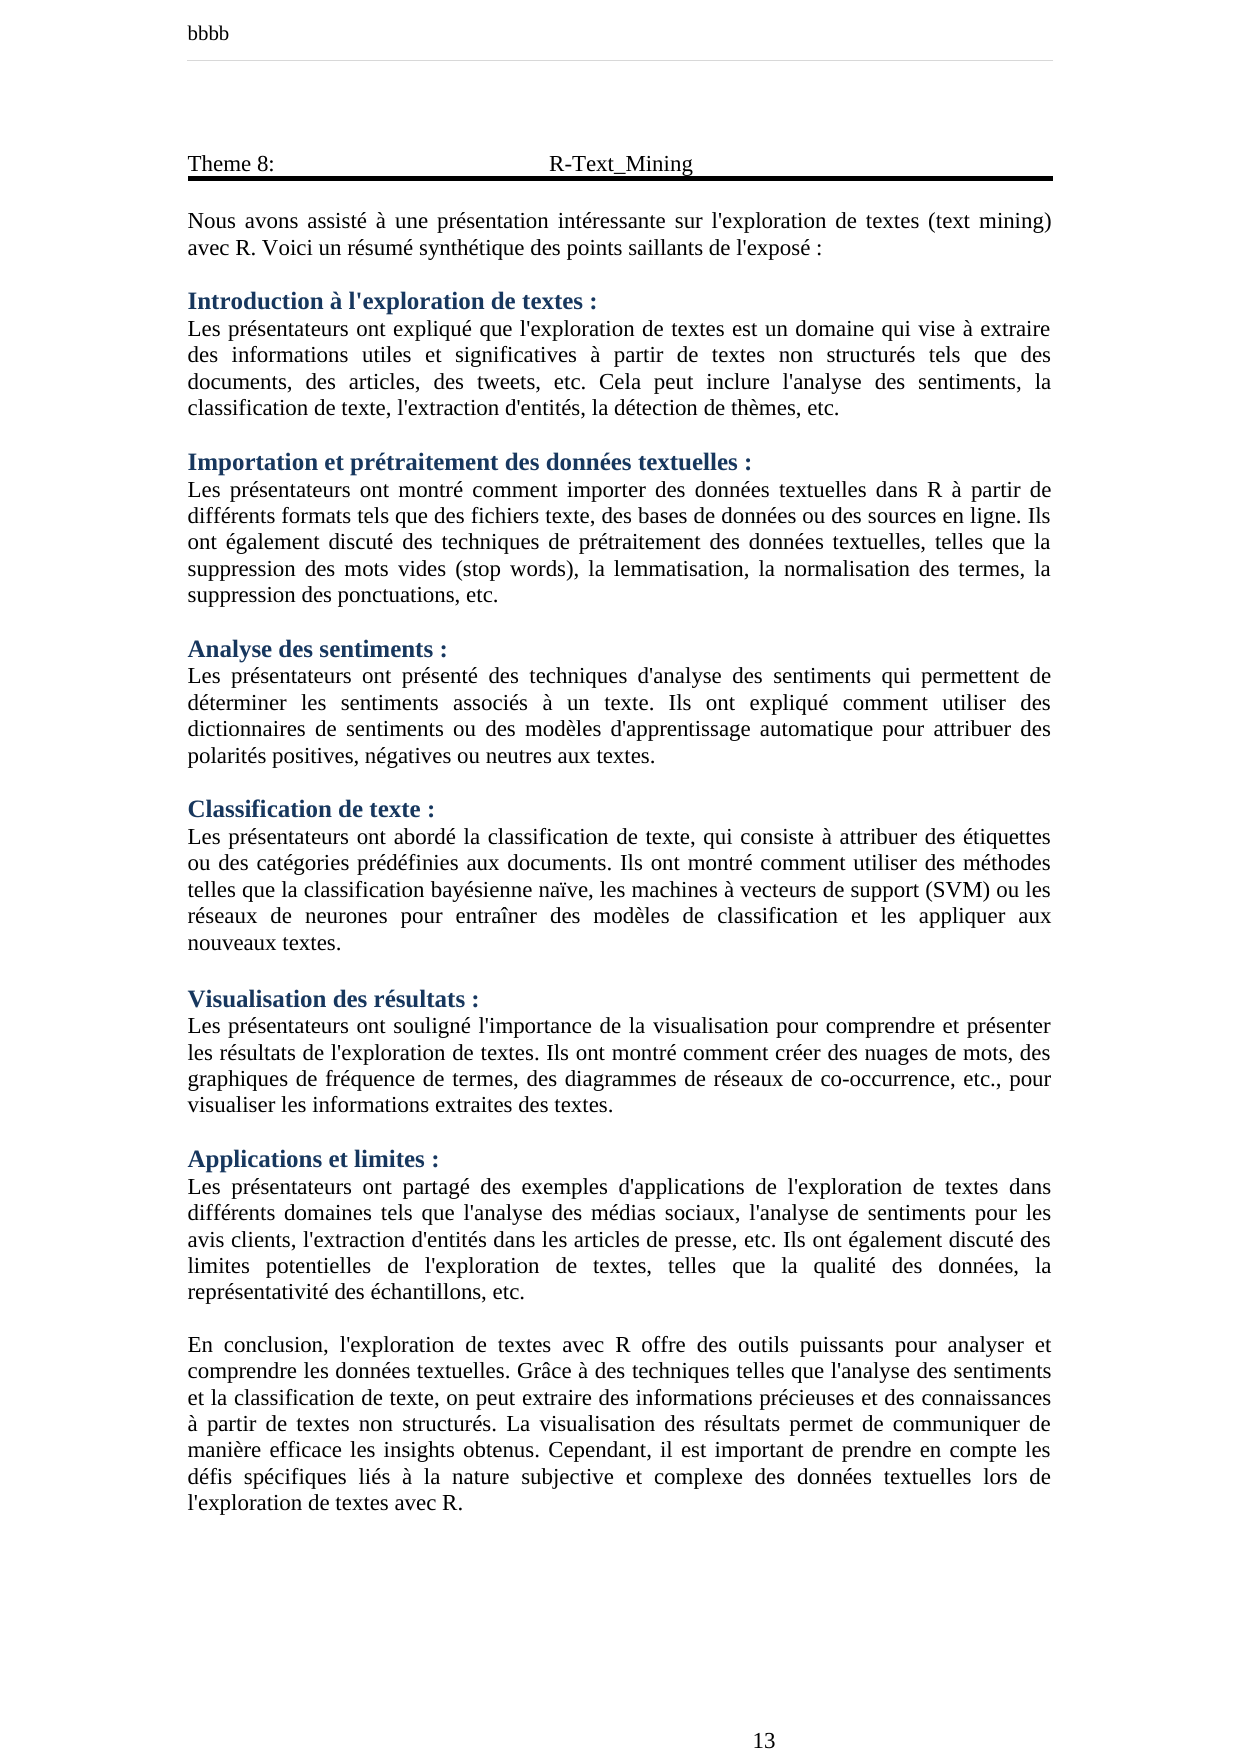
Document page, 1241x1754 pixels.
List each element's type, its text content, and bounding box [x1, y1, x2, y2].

text Les présentateurs ont souligné l'importance de la visualisation pour comprendre et présenter les résultats de l'exploration de textes. Ils ont montré comment créer des nuages de mots, des graphiques de fréquence de termes, des diagrammes de réseaux de co-occurrence, etc., pour visualiser les informations extraites des textes. [187, 1012, 1053, 1118]
text Theme 8: R-Text_Mining [187, 150, 1053, 181]
text Les présentateurs ont montré comment importer des données textuelles dans R à partir de différents formats tels que des fichiers texte, des bases de données ou des sources en ligne. Ils ont également discuté des techniques de prétraitement des données textuelles, telles que la suppression des mots vides (stop words), la lemmatisation, la normalisation des termes, la suppression des ponctuations, etc. [187, 476, 1053, 607]
text En conclusion, l'exploration de textes avec R offre des outils puissants pour analyser et comprendre les données textuelles. Grâce à des techniques telles que l'analyse des sentiments et la classification de texte, on peut extraire des informations précieuses et des connaissances à partir de textes non structurés. La visualisation des résultats permet de communiquer de manière efficace les insights obtenus. Cependant, il est important de prendre en compte les défis spécifiques liés à la nature subjective et complexe des données textuelles lors de l'exploration de textes avec R. [187, 1331, 1053, 1516]
text Nous avons assisté à une présentation intéressante sur l'exploration de textes (text mining) avec R. Voici un résumé synthétique des points saillants de l'exposé : [187, 207, 1053, 260]
text Les présentateurs ont expliqué que l'exploration de textes est un domaine qui vise à extraire des informations utiles et significatives à partir de textes non structurés tels que des documents, des articles, des tweets, etc. Cela peut inclure l'analyse des sentiments, la classification de texte, l'extraction d'entités, la détection de thèmes, etc. [187, 315, 1053, 421]
text Analyse des sentiments : [187, 634, 1053, 663]
text Classification de texte : [187, 794, 1053, 823]
text Applications et limites : [187, 1144, 1053, 1173]
text Les présentateurs ont présenté des techniques d'analyse des sentiments qui permettent de déterminer les sentiments associés à un texte. Ils ont expliqué comment utiliser des dictionnaires de sentiments ou des modèles d'apprentissage automatique pour attribuer des polarités positives, négatives ou neutres aux textes. [187, 663, 1053, 768]
text Importation et prétraitement des données textuelles : [187, 447, 1053, 476]
text Visualisation des résultats : [187, 984, 1053, 1012]
text Introduction à l'exploration de textes : [187, 286, 1053, 315]
text Les présentateurs ont abordé la classification de texte, qui consiste à attribuer des étiquettes ou des catégories prédéfinies aux documents. Ils ont montré comment utiliser des méthodes telles que la classification bayésienne naïve, les machines à vecteurs de support (SVM) ou les réseaux de neurones pour entraîner des modèles de classification et les appliquer aux nouveaux textes. [187, 823, 1053, 955]
text Les présentateurs ont partagé des exemples d'applications de l'exploration de textes dans différents domaines tels que l'analyse des médias sociaux, l'analyse de sentiments pour les avis clients, l'extraction d'entités dans les articles de presse, etc. Ils ont également discuté des limites potentielles de l'exploration de textes, telles que la qualité des données, la représentativité des échantillons, etc. [187, 1173, 1053, 1305]
